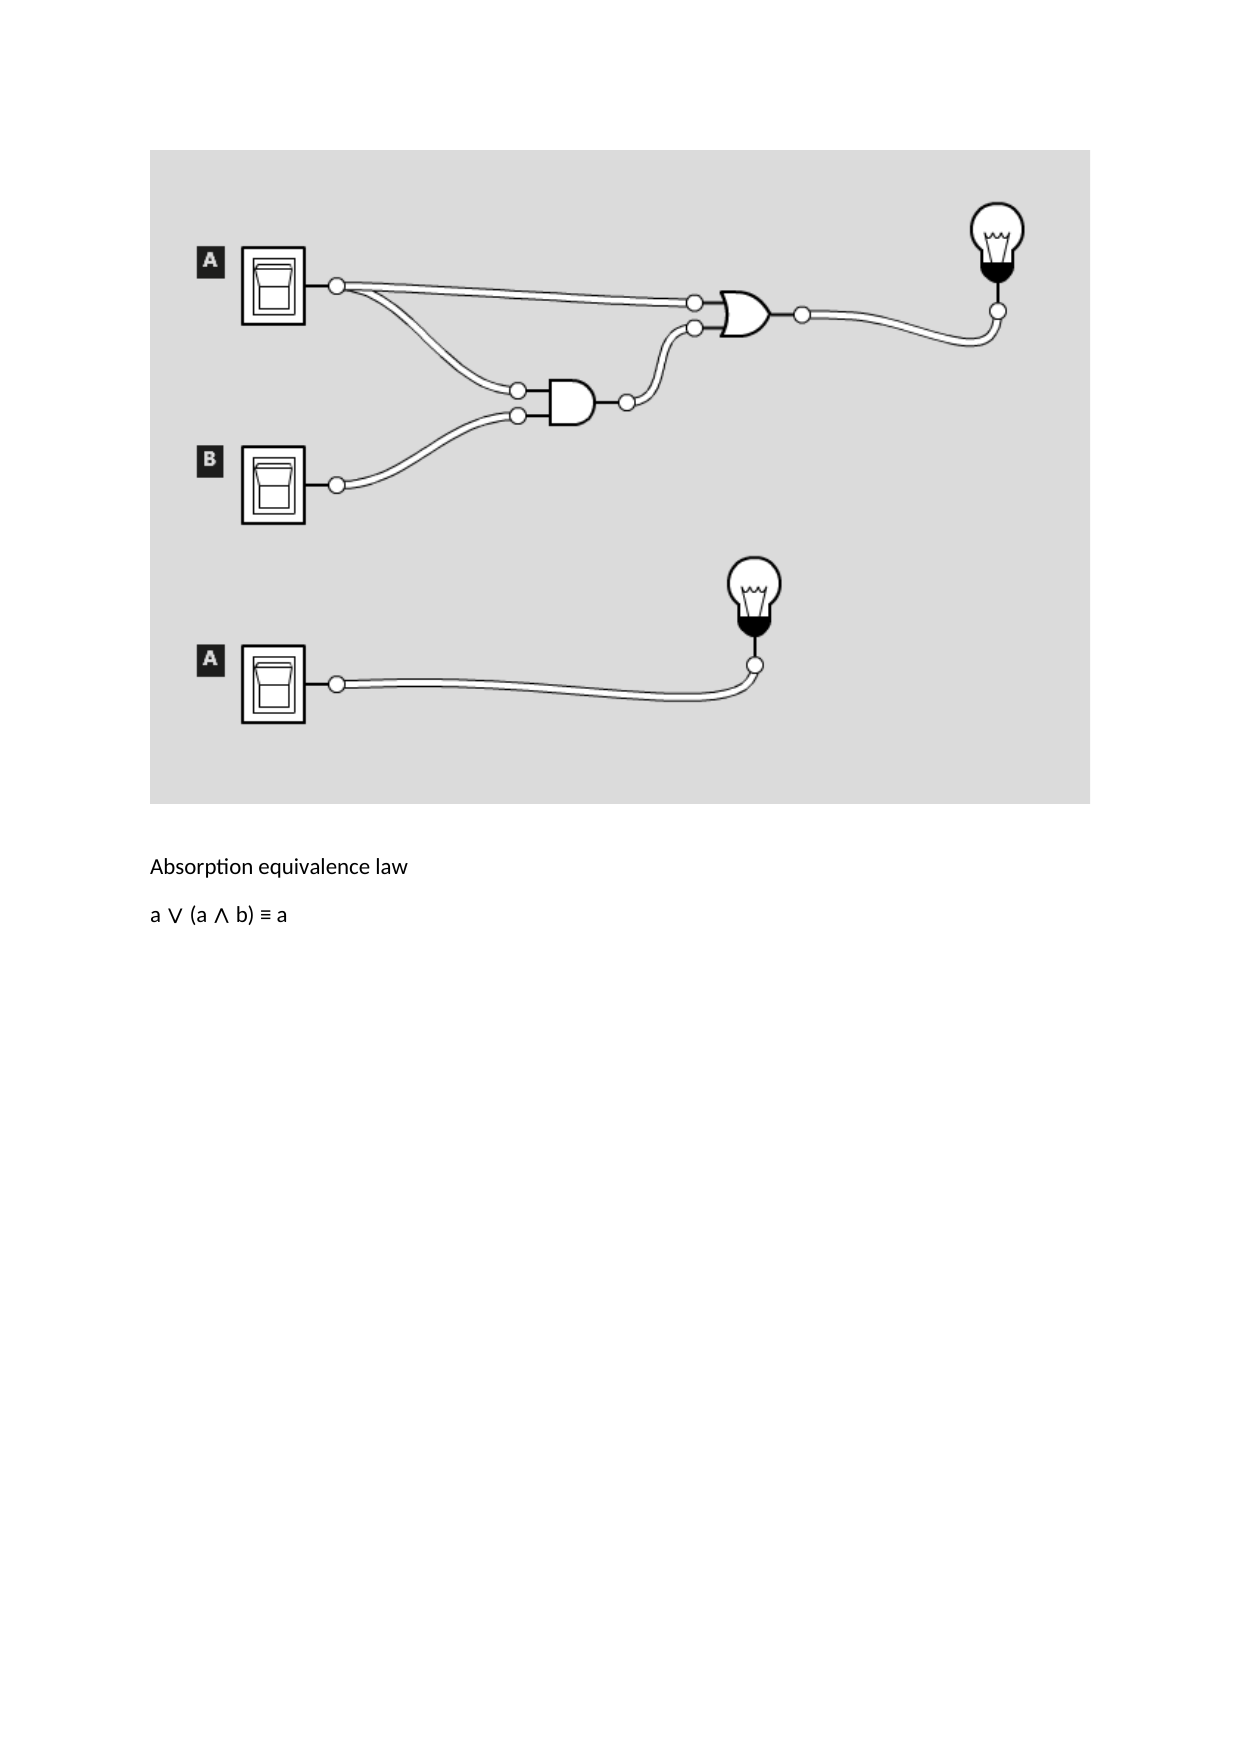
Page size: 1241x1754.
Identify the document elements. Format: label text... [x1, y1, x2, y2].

text a ∨ (a ∧ b) ≡ a [150, 899, 1090, 928]
text Absorption equivalence law [150, 852, 1090, 880]
picture [150, 150, 1091, 804]
